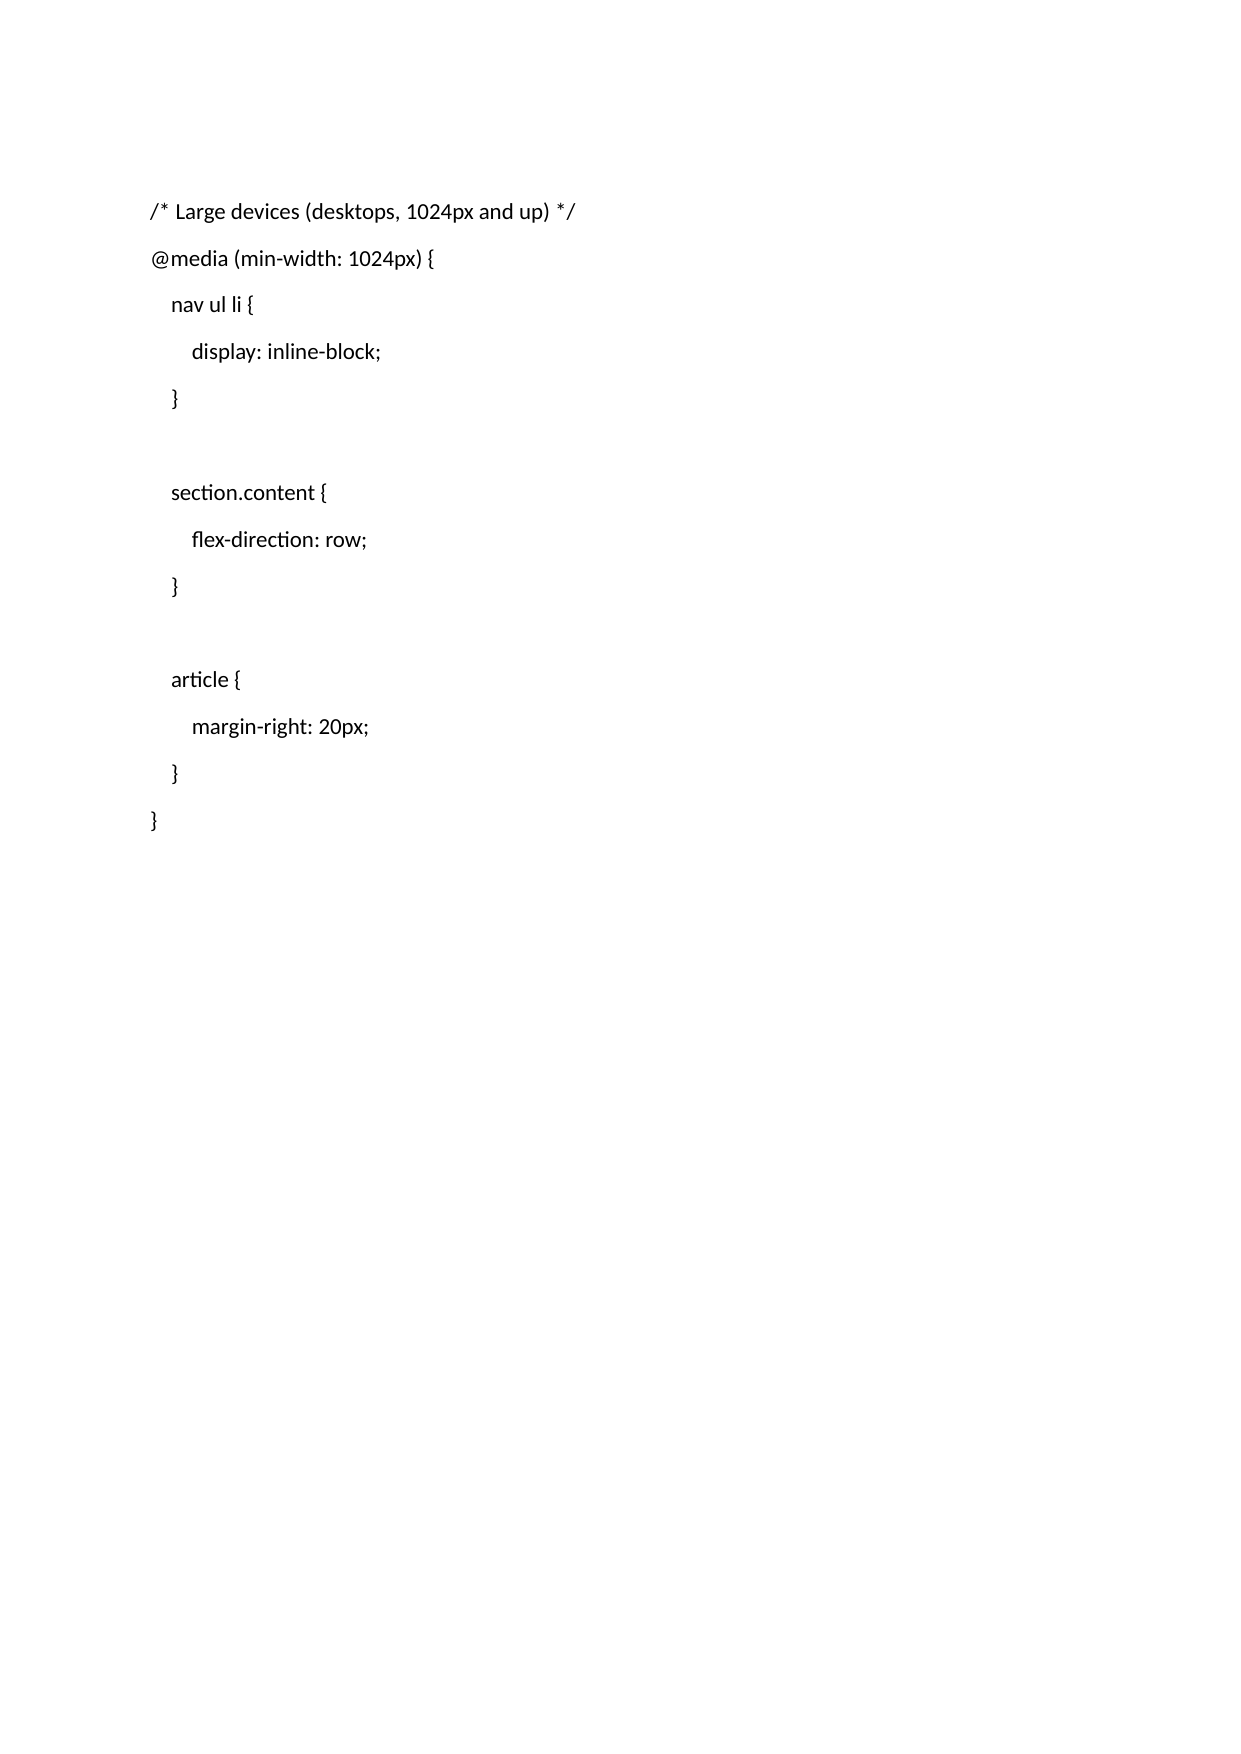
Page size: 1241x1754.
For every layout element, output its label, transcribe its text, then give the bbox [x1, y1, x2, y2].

text @media (min-width: 1024px) { [150, 244, 1090, 272]
text margin-right: 20px; [150, 712, 1090, 741]
text } [150, 806, 1090, 834]
text display: inline-block; [150, 337, 1090, 366]
text } [150, 384, 1090, 412]
text /* Large devices (desktops, 1024px and up) */ [150, 197, 1090, 225]
text nav ul li { [150, 291, 1090, 319]
text } [150, 572, 1090, 600]
text flex-direction: row; [150, 525, 1090, 553]
text } [150, 759, 1090, 787]
text article { [150, 666, 1090, 694]
text section.content { [150, 478, 1090, 506]
